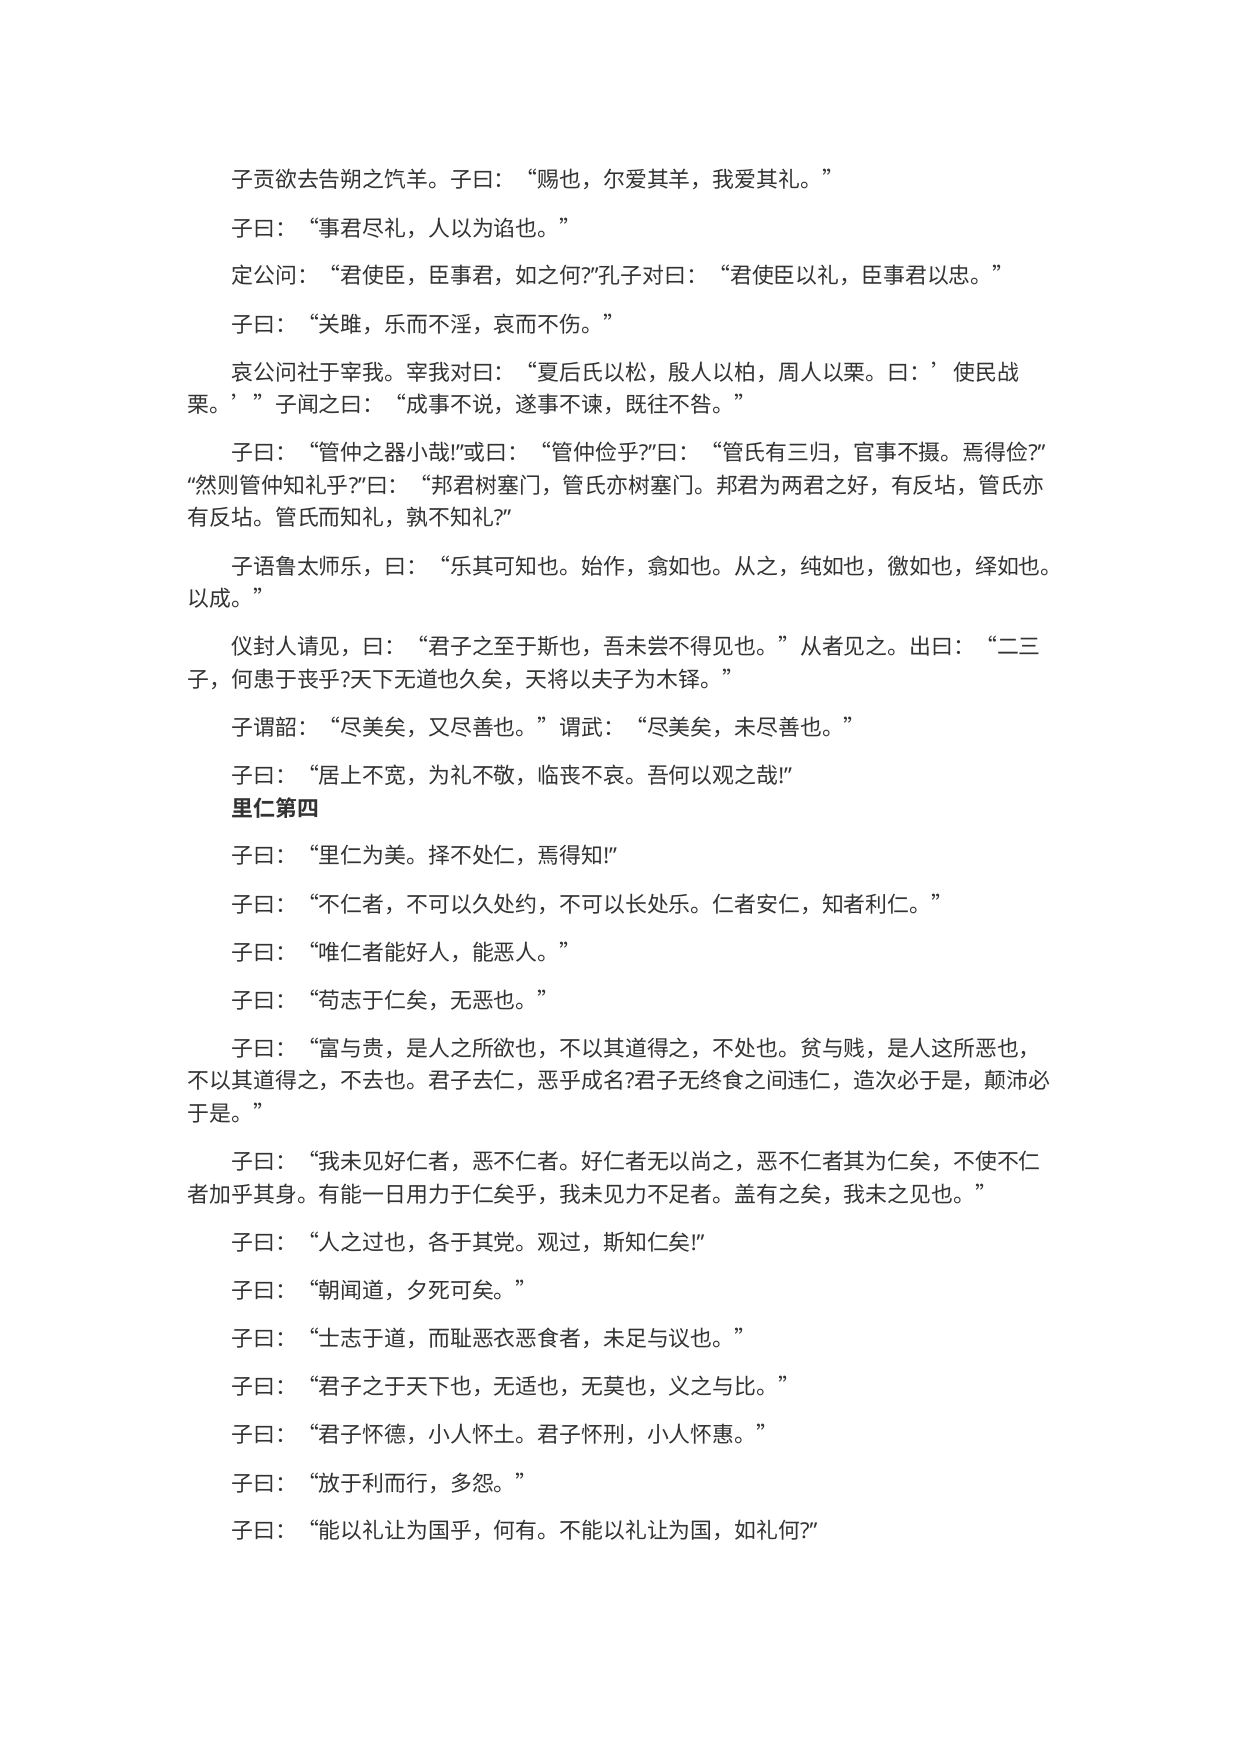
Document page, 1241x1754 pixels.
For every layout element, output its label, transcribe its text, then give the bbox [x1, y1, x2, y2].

text 里仁第四 [187, 790, 1053, 823]
text 子曰：“管仲之器小哉!”或曰：“管仲俭乎?”曰：“管氏有三归，官事不摄。焉得俭?”“然则管仲知礼乎?”曰：“邦君树塞门，管氏亦树塞门。邦君为两君之好，有反坫，管氏亦有反坫。管氏而知礼，孰不知礼?” [187, 435, 1053, 533]
text 子曰：“唯仁者能好人，能恶人。” [187, 934, 1053, 967]
text 子曰：“苟志于仁矣，无恶也。” [187, 983, 1053, 1015]
text 子曰：“朝闻道，夕死可矣。” [187, 1273, 1053, 1305]
text 仪封人请见，曰：“君子之至于斯也，吾未尝不得见也。”从者见之。出曰：“二三子，何患于丧乎?天下无道也久矣，天将以夫子为木铎。” [187, 629, 1053, 694]
text 子曰：“能以礼让为国乎，何有。不能以礼让为国，如礼何?” [187, 1513, 1053, 1546]
text 子谓韶：“尽美矣，又尽善也。”谓武：“尽美矣，未尽善也。” [187, 709, 1053, 742]
text 子曰：“我未见好仁者，恶不仁者。好仁者无以尚之，恶不仁者其为仁矣，不使不仁者加乎其身。有能一日用力于仁矣乎，我未见力不足者。盖有之矣，我未之见也。” [187, 1144, 1053, 1209]
text 子曰：“关雎，乐而不淫，哀而不伤。” [187, 306, 1053, 339]
text 子曰：“放于利而行，多怨。” [187, 1465, 1053, 1498]
text 哀公问社于宰我。宰我对曰：“夏后氏以松，殷人以柏，周人以栗。曰：’使民战栗。’”子闻之曰：“成事不说，遂事不谏，既往不咎。” [187, 354, 1053, 419]
text 子曰：“居上不宽，为礼不敬，临丧不哀。吾何以观之哉!” [187, 758, 1053, 790]
text 子曰：“君子怀德，小人怀土。君子怀刑，小人怀惠。” [187, 1417, 1053, 1449]
text 子曰：“不仁者，不可以久处约，不可以长处乐。仁者安仁，知者利仁。” [187, 886, 1053, 919]
text 定公问：“君使臣，臣事君，如之何?”孔子对曰：“君使臣以礼，臣事君以忠。” [187, 258, 1053, 291]
text 子曰：“君子之于天下也，无适也，无莫也，义之与比。” [187, 1369, 1053, 1401]
text 子曰：“事君尽礼，人以为谄也。” [187, 210, 1053, 243]
text 子曰：“士志于道，而耻恶衣恶食者，未足与议也。” [187, 1321, 1053, 1353]
text 子曰：“人之过也，各于其党。观过，斯知仁矣!” [187, 1224, 1053, 1257]
text 子曰：“富与贵，是人之所欲也，不以其道得之，不处也。贫与贱，是人这所恶也，不以其道得之，不去也。君子去仁，恶乎成名?君子无终食之间违仁，造次必于是，颠沛必于是。” [187, 1031, 1053, 1128]
text 子语鲁太师乐，曰：“乐其可知也。始作，翕如也。从之，纯如也，徼如也，绎如也。以成。” [187, 548, 1053, 613]
text 子贡欲去告朔之饩羊。子曰：“赐也，尔爱其羊，我爱其礼。” [187, 162, 1053, 194]
text 子曰：“里仁为美。择不处仁，焉得知!” [187, 838, 1053, 871]
